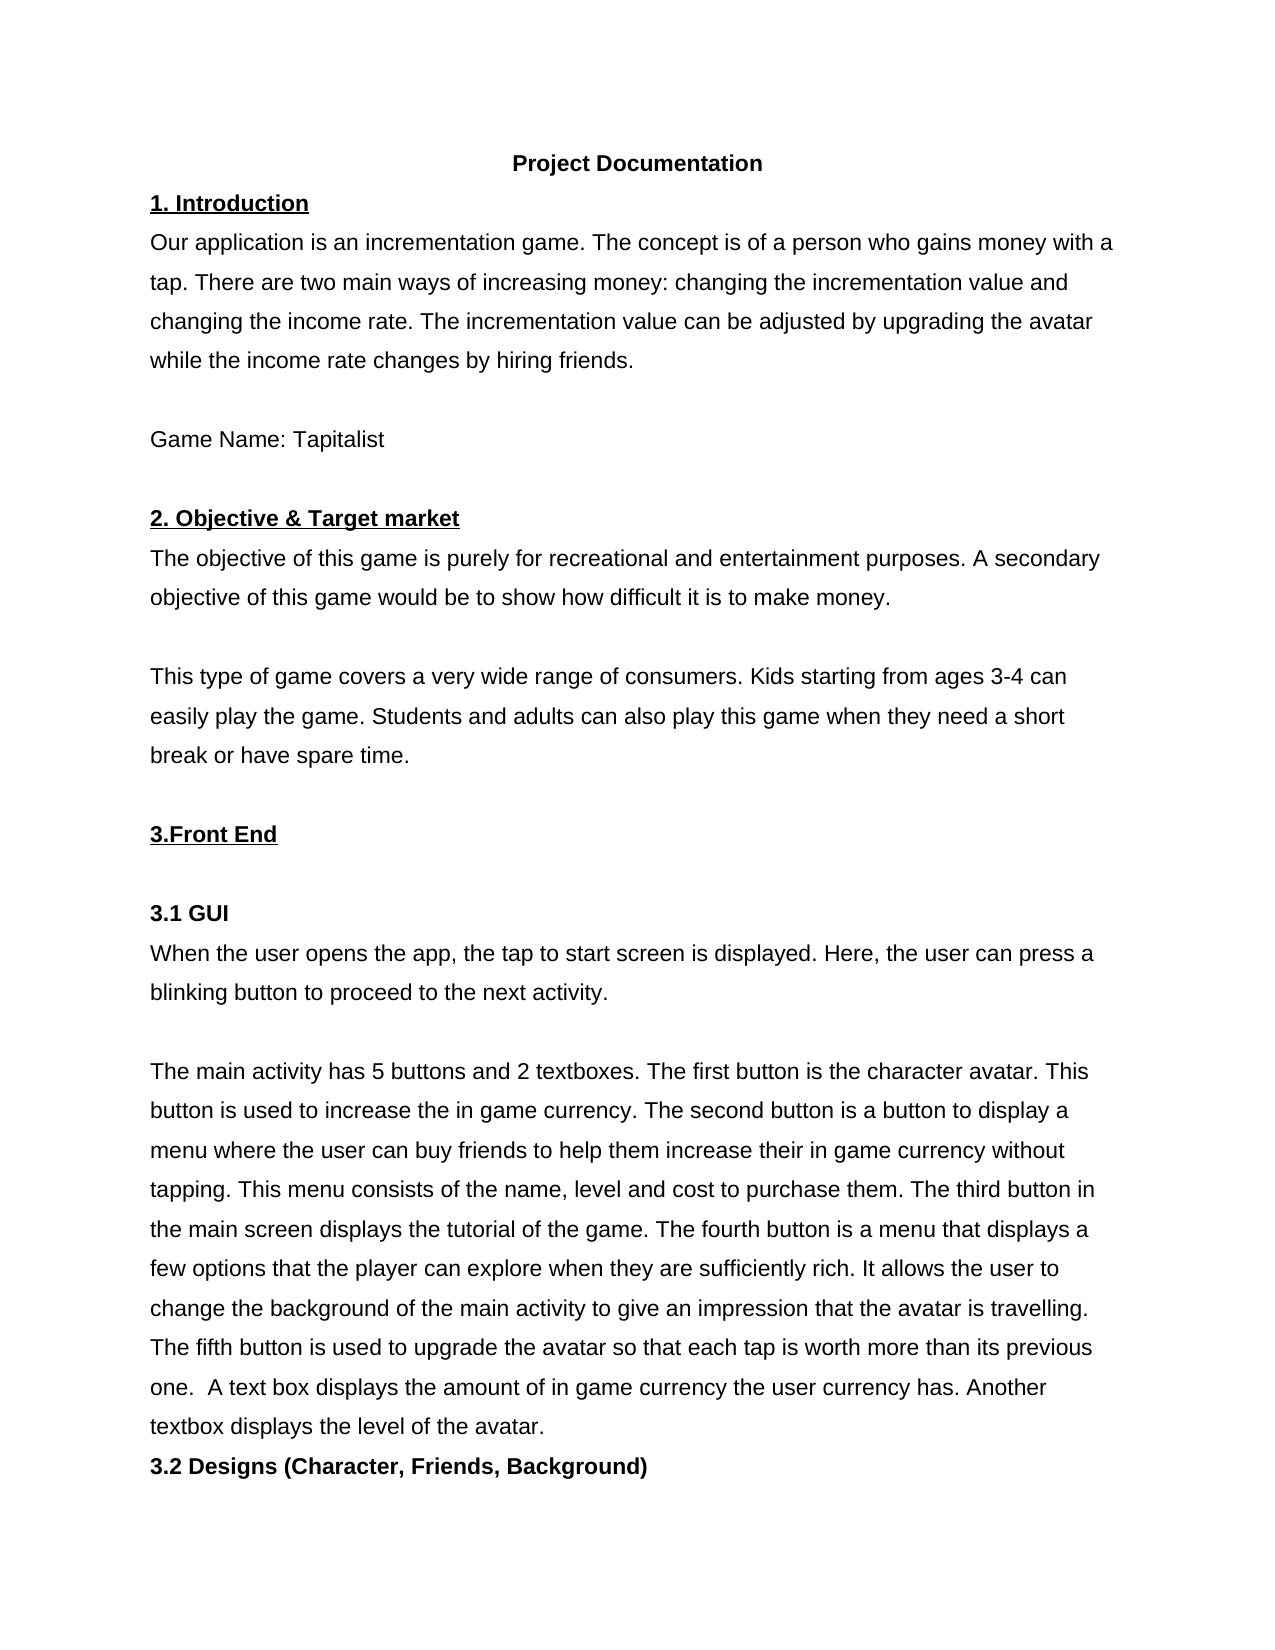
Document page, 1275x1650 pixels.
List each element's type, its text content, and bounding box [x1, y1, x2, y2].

text 1. Introduction [150, 189, 1125, 216]
text Game Name: Tapitalist [150, 426, 1125, 453]
text 3.1 GUI [150, 900, 1125, 926]
text 3.2 Designs (Character, Friends, Background) [150, 1453, 1125, 1479]
text 3.Front End [150, 821, 1125, 847]
text When the user opens the app, the tap to start screen is displayed. Here, the user can press a blinking button to proceed to the next activity. [150, 939, 1125, 1005]
text This type of game covers a very wide range of consumers. Kids starting from ages 3-4 can easily play the game. Students and adults can also play this game when they need a short break or have spare time. [150, 663, 1125, 768]
text The objective of this game is purely for recreational and entertainment purposes. A secondary objective of this game would be to show how difficult it is to make money. [150, 545, 1125, 611]
text Project Documentation [150, 150, 1125, 176]
text The main activity has 5 buttons and 2 textboxes. The first button is the character avatar. This button is used to increase the in game currency. The second button is a button to display a menu where the user can buy friends to help them increase their in game currency without tapping. This menu consists of the name, level and cost to purchase them. The third button in the main screen displays the tutorial of the game. The fourth button is a menu that displays a few options that the player can explore when they are sufficiently rich. It allows the user to change the background of the main activity to give an impression that the avatar is travelling. The fifth button is used to upgrade the avatar so that each tap is worth more than its previous one. A text box displays the amount of in game currency the user currency has. Another textbox displays the level of the avatar. [150, 1058, 1125, 1440]
text Our application is an incrementation game. The concept is of a person who gains money with a tap. There are two main ways of increasing money: changing the incrementation value and changing the income rate. The incrementation value can be adjusted by upgrading the avatar while the income rate changes by hiring friends. [150, 229, 1125, 374]
text 2. Objective & Target market [150, 505, 1125, 532]
